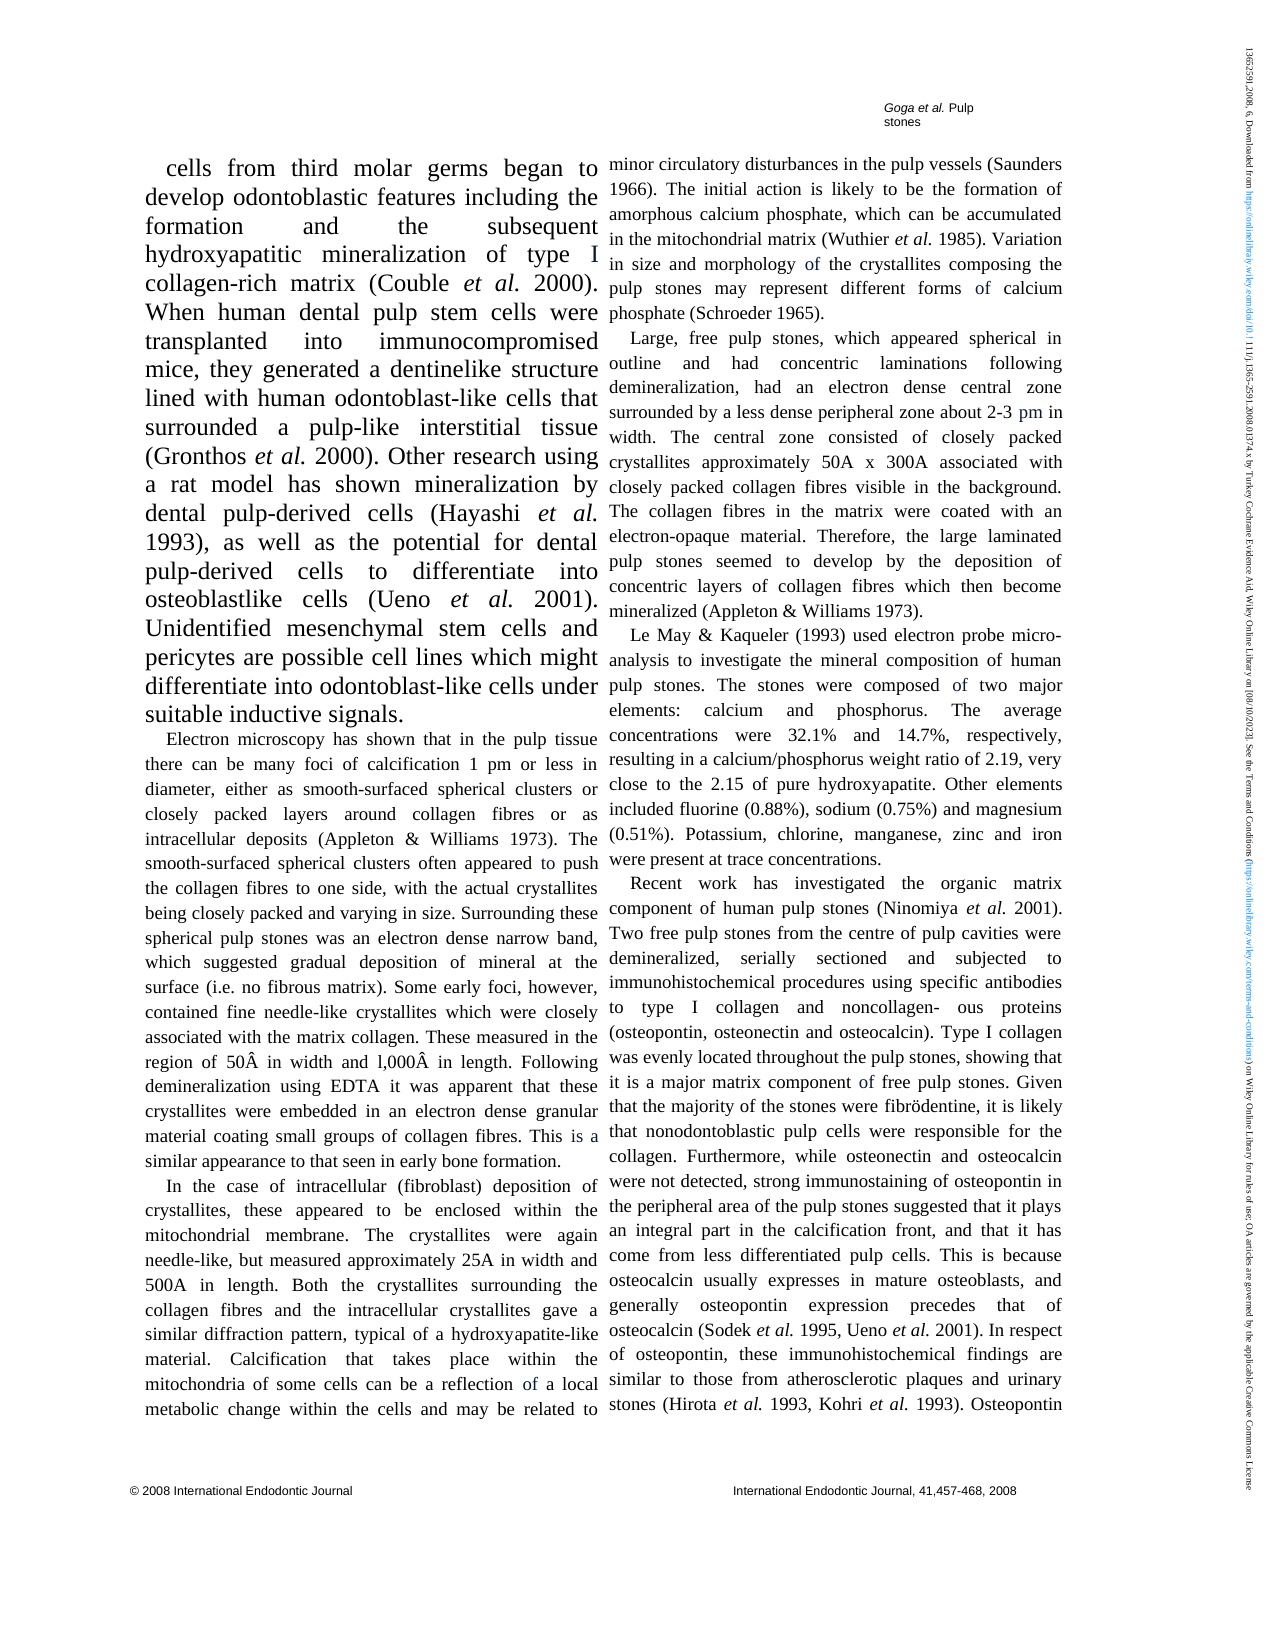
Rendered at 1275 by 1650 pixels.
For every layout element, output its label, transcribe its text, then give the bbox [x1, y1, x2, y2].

text Various mechanisms for inducing fibroblasts in the pulp to produce dentine or dentine-like tissue have been suggested (Weinreb & Michaeli 1984). Cultured pulp fibroblasts from human deciduous and supernumerary teeth formed crystals with an X-ray diffractometry pattern consistent with hydroxyapatite (Tsukamoto et al. 1992), showing that fibroblasts themselves could produce calcific changes. Moreover, with the addition of p-glycerophosphate to Eagle’s culture medium, pulpcells from third molar germs began to develop odontoblastic features including the formation and the subsequent hydroxyapatitic mineralization of type I collagen-rich matrix (Couble et al. 2000). When human dental pulp stem cells were transplanted into immunocompromised mice, they generated a dentinelike structure lined with human odontoblast-like cells that surrounded a pulp-like interstitial tissue (Gronthos et al. 2000). Other research using a rat model has shown mineralization by dental pulp-derived cells (Hayashi et al. 1993), as well as the potential for dental pulp-derived cells to differentiate into osteoblastlike cells (Ueno et al. 2001). Unidentified mesenchymal stem cells and pericytes are possible cell lines which might differentiate into odontoblast-like cells under suitable inductive signals. [145, 153, 598, 728]
text In the case of intracellular (fibroblast) deposition of crystallites, these appeared to be enclosed within the mitochondrial membrane. The crystallites were again needle-like, but measured approximately 25A in width and 500A in length. Both the crystallites surrounding the collagen fibres and the intracellular crystallites gave a similar diffraction pattern, typical of a hydroxyapatite-like material. Calcification that takes place within the mitochondria of some cells can be a reflection of a local metabolic change within the cells and may be related to minor circulatory disturbances in the pulp vessels (Saunders 1966). The initial action is likely to be the formation of amorphous calcium phosphate, which can be accumulated in the mitochondrial matrix (Wuthier et al. 1985). Variation in size and morphology of the crystallites composing the pulp stones may represent different forms of calcium phosphate (Schroeder 1965). [145, 1174, 598, 1419]
text Large, free pulp stones, which appeared spherical in outline and had concentric laminations following demineralization, had an electron dense central zone surrounded by a less dense peripheral zone about 2-3 pm in width. The central zone consisted of closely packed crystallites approximately 50A x 300A associated with closely packed collagen fibres visible in the background. The collagen fibres in the matrix were coated with an electron-opaque material. Therefore, the large laminated pulp stones seemed to develop by the deposition of concentric layers of collagen fibres which then become mineralized (Appleton & Williams 1973). [609, 327, 1063, 621]
text In the case of intracellular (fibroblast) deposition of crystallites, these appeared to be enclosed within the mitochondrial membrane. The crystallites were again needle-like, but measured approximately 25A in width and 500A in length. Both the crystallites surrounding the collagen fibres and the intracellular crystallites gave a similar diffraction pattern, typical of a hydroxyapatite-like material. Calcification that takes place within the mitochondria of some cells can be a reflection of a local metabolic change within the cells and may be related to minor circulatory disturbances in the pulp vessels (Saunders 1966). The initial action is likely to be the formation of amorphous calcium phosphate, which can be accumulated in the mitochondrial matrix (Wuthier et al. 1985). Variation in size and morphology of the crystallites composing the pulp stones may represent different forms of calcium phosphate (Schroeder 1965). [609, 153, 1063, 323]
text Le May & Kaqueler (1993) used electron probe micro-analysis to investigate the mineral composition of human pulp stones. The stones were composed of two major elements: calcium and phosphorus. The average concentrations were 32.1% and 14.7%, respectively, resulting in a calcium/phosphorus weight ratio of 2.19, very close to the 2.15 of pure hydroxyapatite. Other elements included fluorine (0.88%), sodium (0.75%) and magnesium (0.51%). Potassium, chlorine, manganese, zinc and iron were present at trace concentrations. [609, 624, 1063, 869]
text Electron microscopy has shown that in the pulp tissue there can be many foci of calcification 1 pm or less in diameter, either as smooth-surfaced spherical clusters or closely packed layers around collagen fibres or as intracellular deposits (Appleton & Williams 1973). The smooth-surfaced spherical clusters often appeared to push the collagen fibres to one side, with the actual crystallites being closely packed and varying in size. Surrounding these spherical pulp stones was an electron dense narrow band, which suggested gradual deposition of mineral at the surface (i.e. no fibrous matrix). Some early foci, however, contained fine needle-like crystallites which were closely associated with the matrix collagen. These measured in the region of 50Â in width and l,000Â in length. Following demineralization using EDTA it was apparent that these crystallites were embedded in an electron dense granular material coating small groups of collagen fibres. This is a similar appearance to that seen in early bone formation. [145, 728, 598, 1171]
